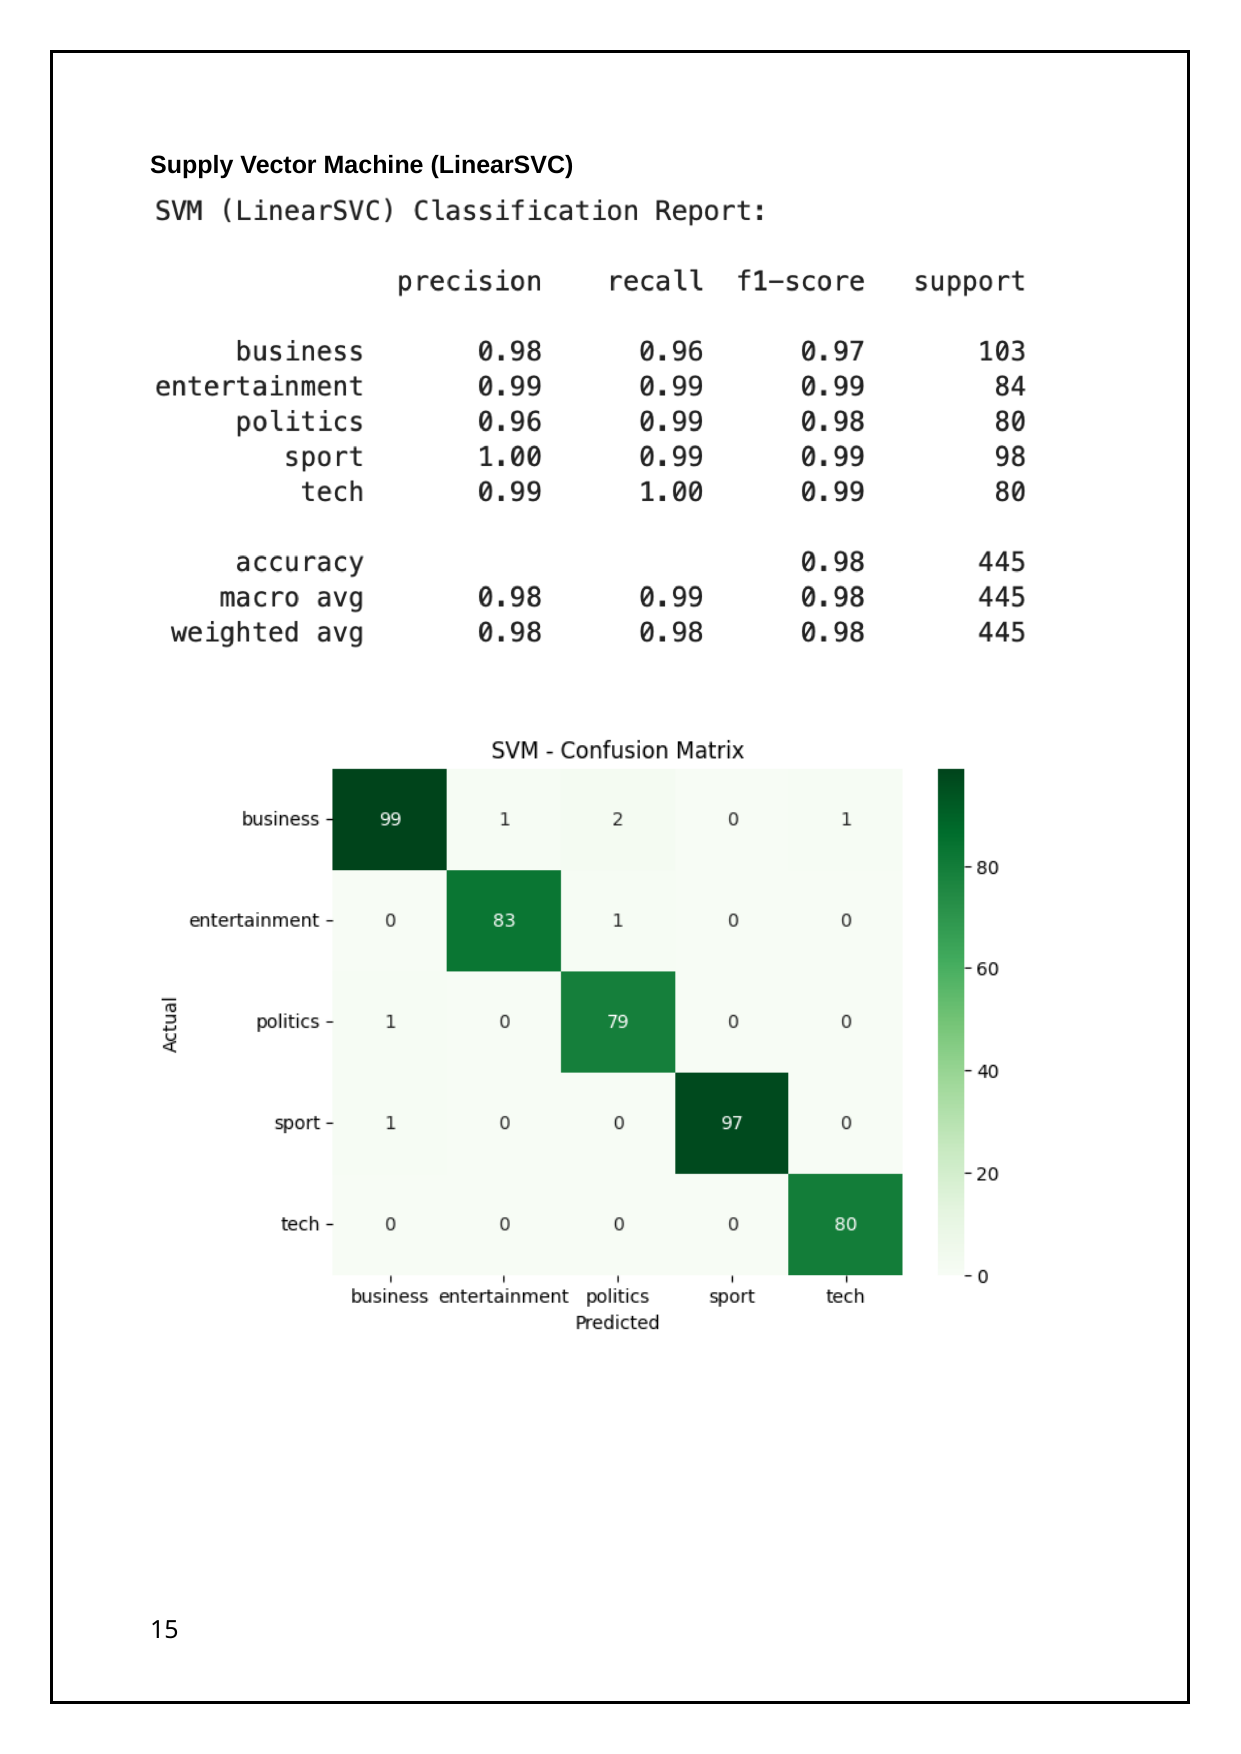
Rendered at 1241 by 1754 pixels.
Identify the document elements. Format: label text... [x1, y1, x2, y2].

picture [150, 195, 1043, 666]
text Supply Vector Machine (LinearSVC) [150, 150, 1090, 179]
picture [150, 727, 1013, 1345]
